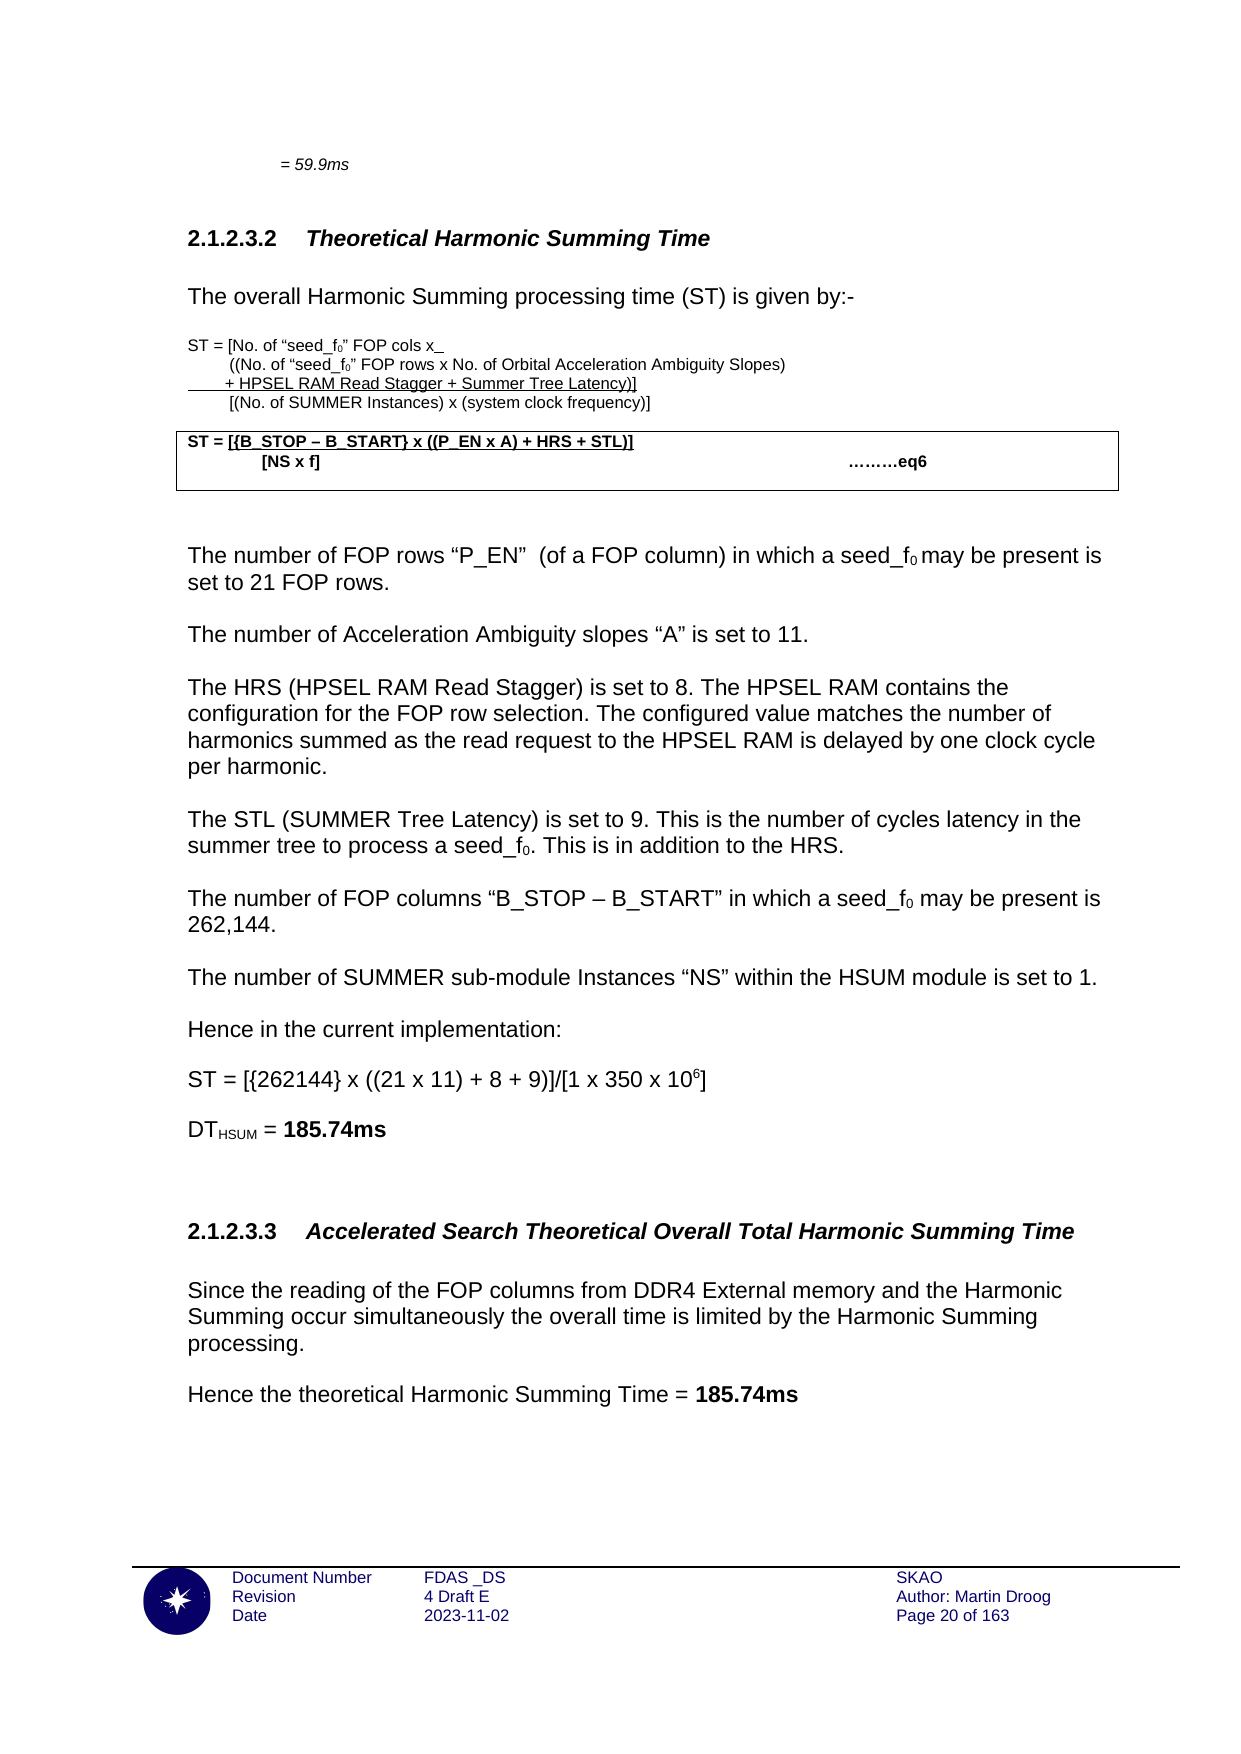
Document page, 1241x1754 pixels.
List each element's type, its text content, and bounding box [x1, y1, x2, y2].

text The overall Harmonic Summing processing time (ST) is given by:- [187, 283, 1107, 309]
text [(No. of SUMMER Instances) x (system clock frequency)] [187, 393, 1107, 412]
text The number of SUMMER sub-module Instances “NS” within the HSUM module is set to 1. [187, 964, 1107, 990]
text The HRS (HPSEL RAM Read Stagger) is set to 8. The HPSEL RAM contains the configuration for the FOP row selection. The configured value matches the number of harmonics summed as the read request to the HPSEL RAM is delayed by one clock cycle per harmonic. [187, 674, 1107, 779]
text The number of Acceleration Ambiguity slopes “A” is set to 11. [187, 621, 1107, 647]
text ST = [No. of “seed_f0” FOP cols x [187, 335, 1107, 354]
text ST = [{262144} x ((21 x 11) + 8 + 9)]/[1 x 350 x 106] [187, 1068, 1107, 1093]
text Since the reading of the FOP columns from DDR4 External memory and the Harmonic Summing occur simultaneously the overall time is limited by the Harmonic Summing processing. [187, 1277, 1107, 1356]
text The number of FOP columns “B_STOP – B_START” in which a seed_f0 may be present is 262,144. [187, 885, 1107, 937]
subtitle Theoretical Harmonic Summing Time [187, 225, 1107, 251]
text DTHSUM = 185.74ms [187, 1118, 1107, 1143]
picture [143, 1567, 211, 1635]
subtitle Accelerated Search Theoretical Overall Total Harmonic Summing Time [187, 1218, 1107, 1244]
text Hence in the current implementation: [187, 1016, 1107, 1043]
text Hence the theoretical Harmonic Summing Time = 185.74ms [187, 1382, 1107, 1407]
text = 59.9ms [187, 150, 1107, 175]
text ((No. of “seed_f0” FOP rows x No. of Orbital Acceleration Ambiguity Slopes) [187, 354, 1107, 374]
text The STL (SUMMER Tree Latency) is set to 9. This is the number of cycles latency in the summer tree to process a seed_f0. This is in addition to the HRS. [187, 806, 1107, 858]
text + HPSEL RAM Read Stagger + Summer Tree Latency)] [187, 374, 1107, 393]
table_header ST = [{B_STOP – B_START} x ((P_EN x A) + HRS + STL)] [NS x f] ………eq6 [177, 432, 1118, 490]
text The number of FOP rows “P_EN” (of a FOP column) in which a seed_f0 may be present is set to 21 FOP rows. [187, 542, 1107, 595]
